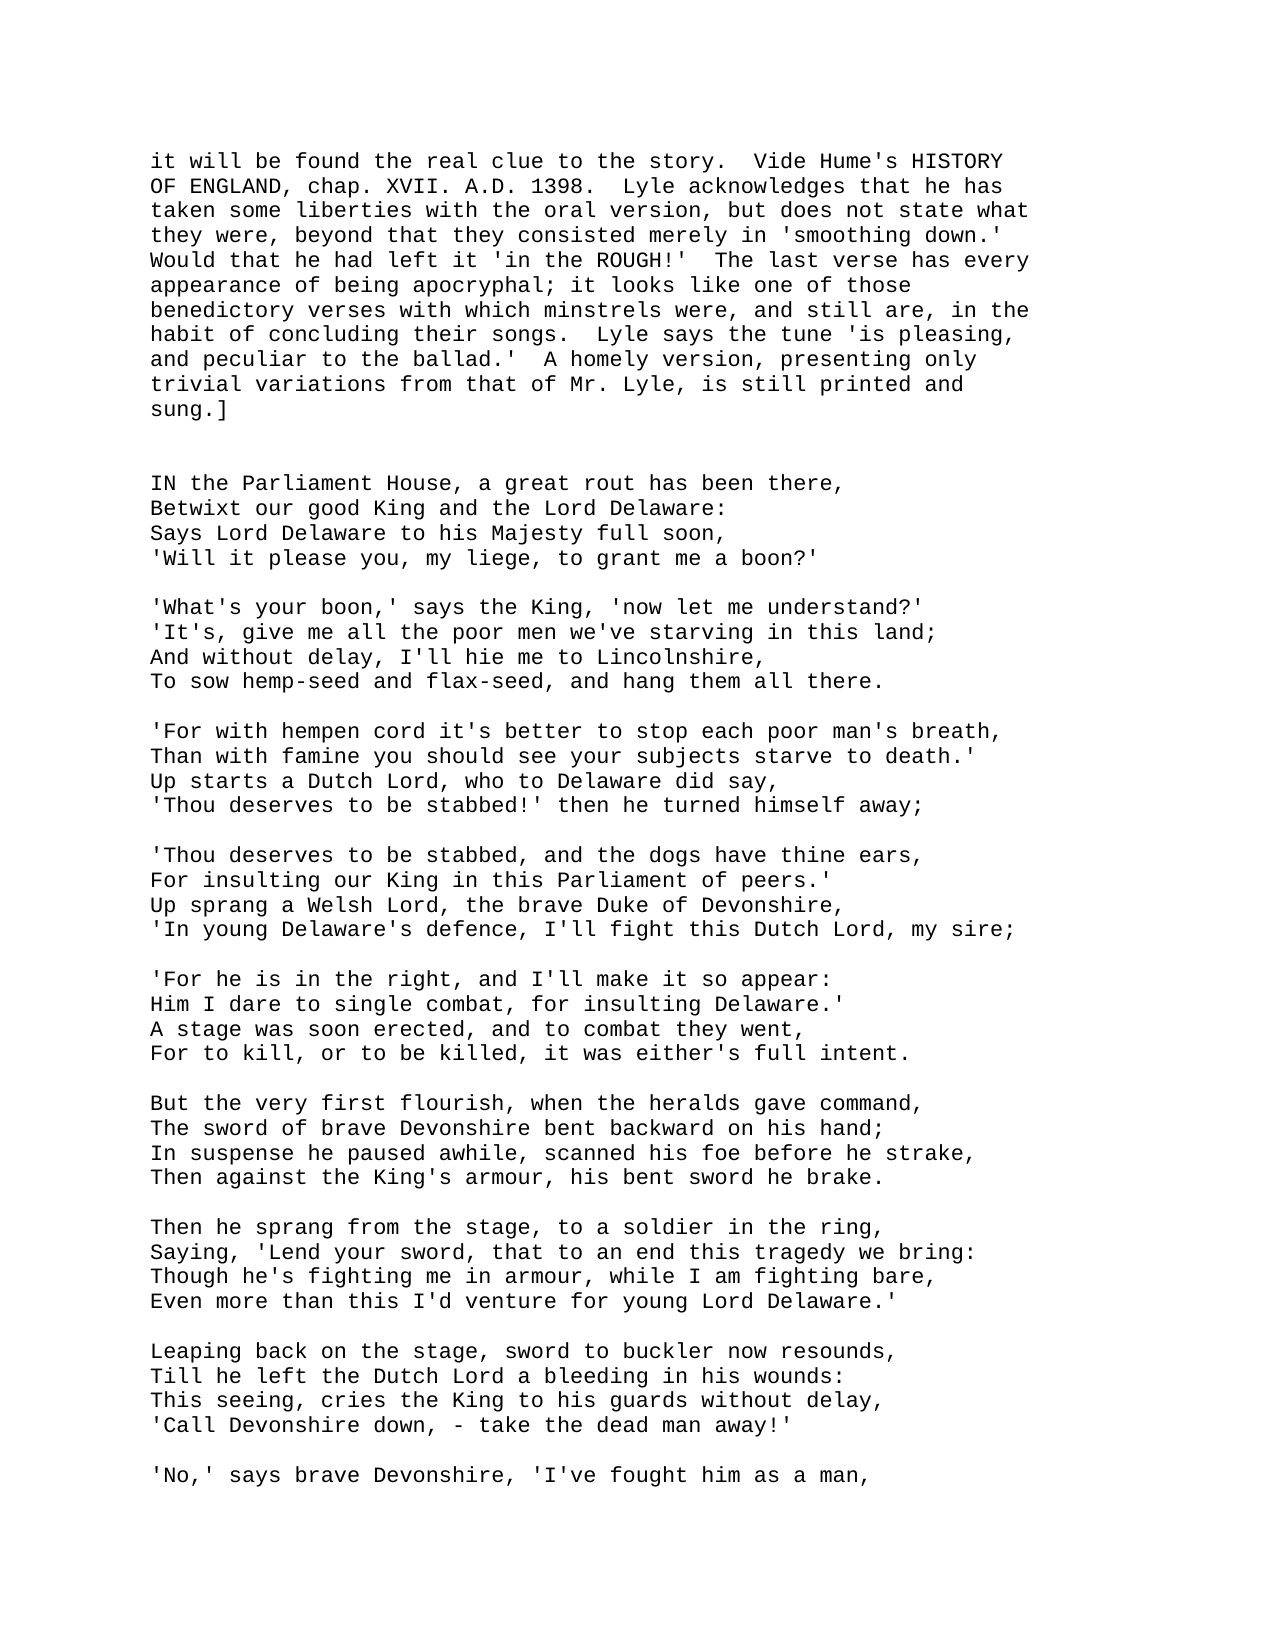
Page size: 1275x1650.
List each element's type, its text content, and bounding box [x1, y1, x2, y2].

text Up sprang a Welsh Lord, the brave Duke of Devonshire, [150, 894, 1125, 918]
text 'It's, give me all the poor men we've starving in this land; [150, 621, 1125, 646]
text Leaping back on the stage, sword to buckler now resounds, [150, 1340, 1125, 1365]
text 'For with hempen cord it's better to stop each poor man's breath, [150, 720, 1125, 745]
text 'Call Devonshire down, - take the dead man away!' [150, 1414, 1125, 1439]
text To sow hemp-seed and flax-seed, and hang them all there. [150, 671, 1125, 695]
text Then against the King's armour, his bent sword he brake. [150, 1166, 1125, 1191]
text Though he's fighting me in armour, while I am fighting bare, [150, 1266, 1125, 1290]
text OF ENGLAND, chap. XVII. A.D. 1398. Lyle acknowledges that he has [150, 175, 1125, 199]
text Even more than this I'd venture for young Lord Delaware.' [150, 1290, 1125, 1315]
text Up starts a Dutch Lord, who to Delaware did say, [150, 770, 1125, 794]
text 'What's your boon,' says the King, 'now let me understand?' [150, 596, 1125, 621]
text habit of concluding their songs. Lyle says the tune 'is pleasing, [150, 323, 1125, 348]
text And without delay, I'll hie me to Lincolnshire, [150, 646, 1125, 671]
text Would that he had left it 'in the ROUGH!' The last verse has every [150, 249, 1125, 274]
text sung.] [150, 398, 1125, 423]
text appearance of being apocryphal; it looks like one of those [150, 274, 1125, 299]
text 'Thou deserves to be stabbed, and the dogs have thine ears, [150, 844, 1125, 869]
text This seeing, cries the King to his guards without delay, [150, 1389, 1125, 1414]
text For to kill, or to be killed, it was either's full intent. [150, 1042, 1125, 1067]
text they were, beyond that they consisted merely in 'smoothing down.' [150, 224, 1125, 249]
text benedictory verses with which minstrels were, and still are, in the [150, 299, 1125, 323]
text trivial variations from that of Mr. Lyle, is still printed and [150, 373, 1125, 398]
text taken some liberties with the oral version, but does not state what [150, 199, 1125, 224]
text Then he sprang from the stage, to a soldier in the ring, [150, 1216, 1125, 1241]
text and peculiar to the ballad.' A homely version, presenting only [150, 348, 1125, 373]
text it will be found the real clue to the story. Vide Hume's HISTORY [150, 150, 1125, 175]
text Saying, 'Lend your sword, that to an end this tragedy we bring: [150, 1241, 1125, 1266]
text 'In young Delaware's defence, I'll fight this Dutch Lord, my sire; [150, 918, 1125, 943]
text 'No,' says brave Devonshire, 'I've fought him as a man, [150, 1464, 1125, 1489]
text Him I dare to single combat, for insulting Delaware.' [150, 993, 1125, 1018]
text IN the Parliament House, a great rout has been there, [150, 472, 1125, 497]
text The sword of brave Devonshire bent backward on his hand; [150, 1117, 1125, 1142]
text 'Will it please you, my liege, to grant me a boon?' [150, 547, 1125, 571]
text In suspense he paused awhile, scanned his foe before he strake, [150, 1142, 1125, 1166]
text But the very first flourish, when the heralds gave command, [150, 1092, 1125, 1117]
text Till he left the Dutch Lord a bleeding in his wounds: [150, 1365, 1125, 1389]
text 'For he is in the right, and I'll make it so appear: [150, 968, 1125, 993]
text Says Lord Delaware to his Majesty full soon, [150, 522, 1125, 547]
text 'Thou deserves to be stabbed!' then he turned himself away; [150, 794, 1125, 819]
text A stage was soon erected, and to combat they went, [150, 1018, 1125, 1042]
text Betwixt our good King and the Lord Delaware: [150, 497, 1125, 522]
text For insulting our King in this Parliament of peers.' [150, 869, 1125, 894]
text Than with famine you should see your subjects starve to death.' [150, 745, 1125, 770]
